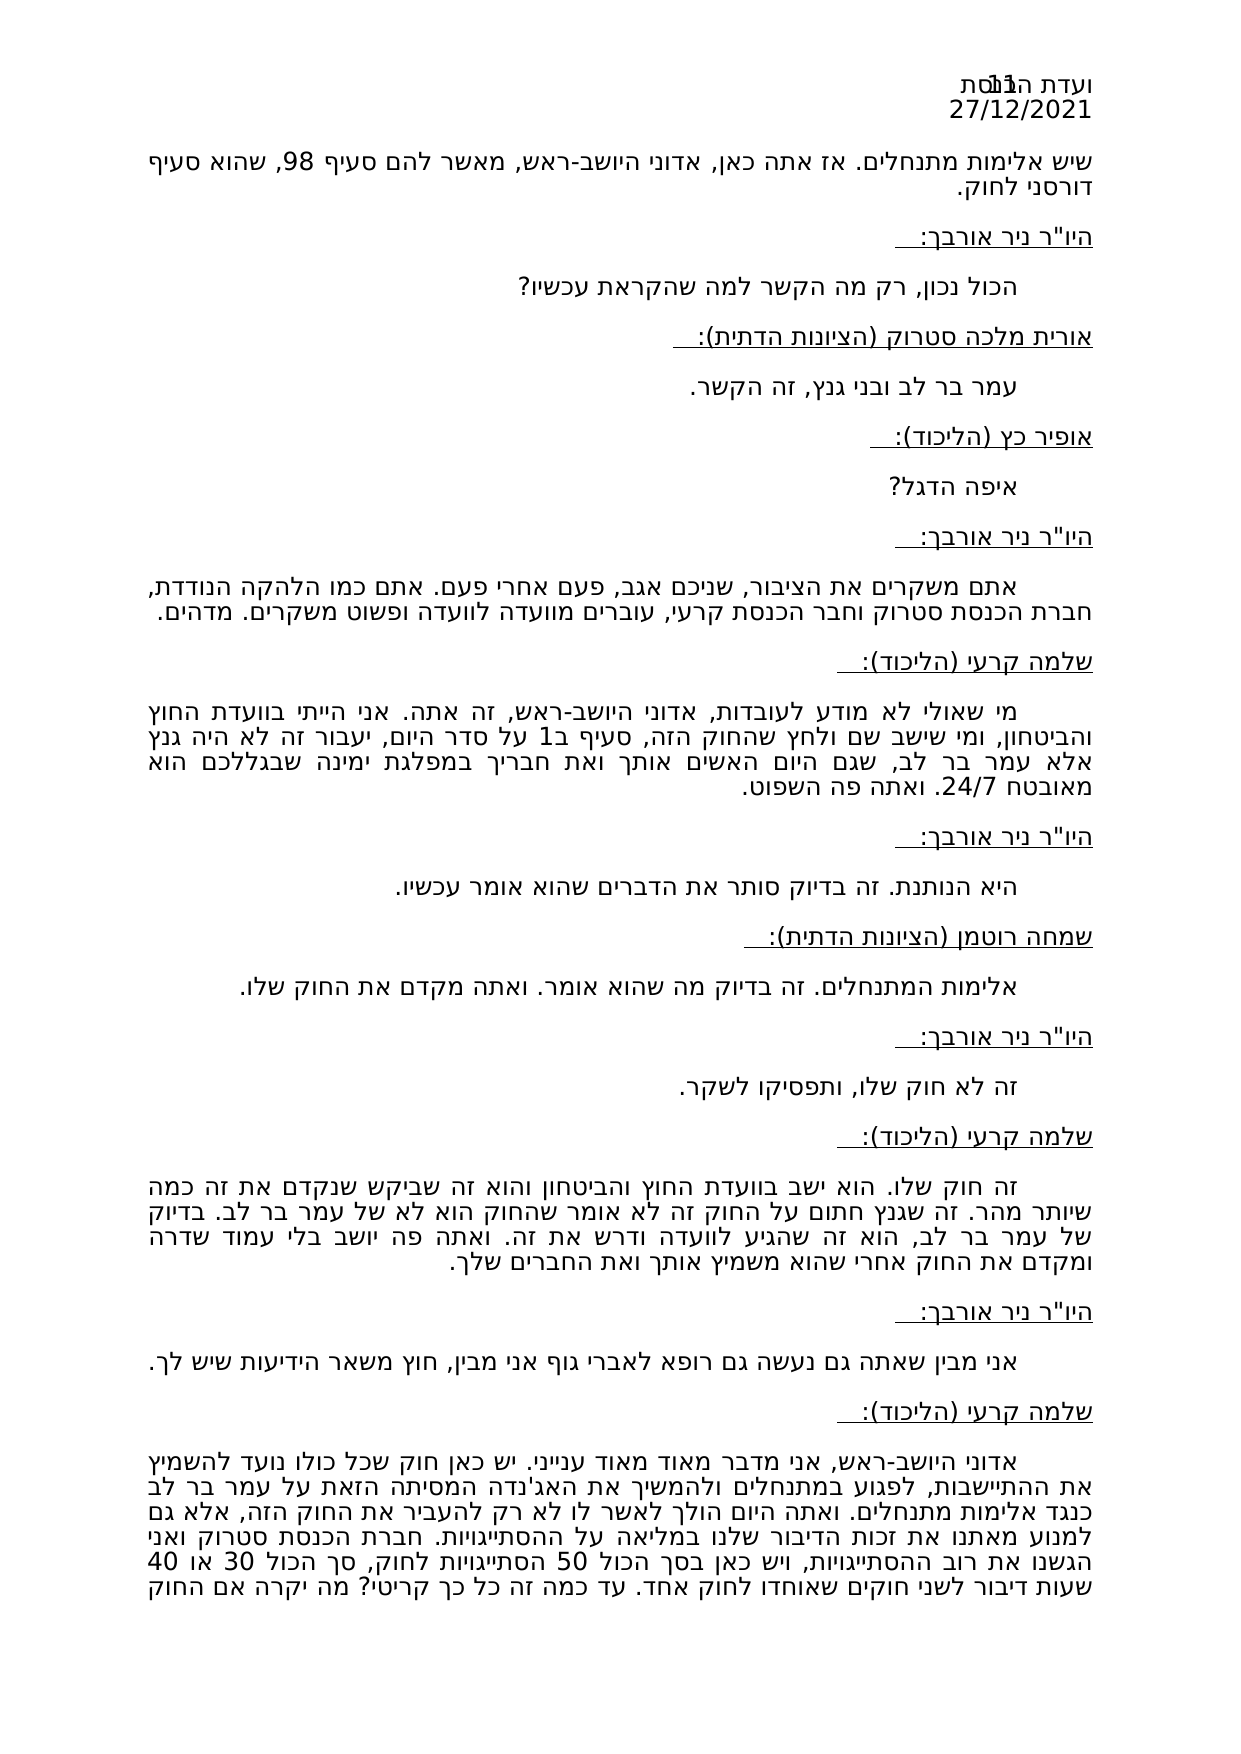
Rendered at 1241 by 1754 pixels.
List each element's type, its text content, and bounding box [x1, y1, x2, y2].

text עמר בר לב ובני גנץ, זה הקשר. [147, 375, 1093, 400]
text זה לא חוק שלו, ותפסיקו לשקר. [147, 1075, 1093, 1100]
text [147, 1450, 1093, 1600]
text אלימות המתנחלים. זה בדיוק מה שהוא אומר. ואתה מקדם את החוק שלו. [147, 975, 1093, 1000]
text אני מבין שאתה גם נעשה גם רופא לאברי גוף אני מבין, חוץ משאר הידיעות שיש לך. [147, 1350, 1093, 1375]
text אתם משקרים את הציבור, שניכם אגב, פעם אחרי פעם. אתם כמו הלהקה הנודדת, חברת הכנסת סטרוק וחבר הכנסת קרעי, עוברים מוועדה לוועדה ופשוט משקרים. מדהים. [147, 575, 1093, 625]
text << יור >> היו"ר ניר אורבך: << יור >> [147, 825, 1093, 850]
text הכול נכון, רק מה הקשר למה שהקראת עכשיו? [147, 275, 1093, 300]
text << יור >> היו"ר ניר אורבך: << יור >> [147, 1025, 1093, 1050]
text << דובר >> אורית מלכה סטרוק (הציונות הדתית): << דובר >> [147, 325, 1093, 350]
text << דובר >> שלמה קרעי (הליכוד): << דובר >> [147, 650, 1093, 675]
text איפה הדגל? [147, 475, 1093, 500]
text << יור >> היו"ר ניר אורבך: << יור >> [147, 1300, 1093, 1325]
text << יור >> היו"ר ניר אורבך: << יור >> [147, 225, 1093, 250]
text מי שאולי לא מודע לעובדות, אדוני היושב-ראש, זה אתה. אני הייתי בוועדת החוץ והביטחון, ומי שישב שם ולחץ שהחוק הזה, סעיף ב1 על סדר היום, יעבור זה לא היה גנץ אלא עמר בר לב, שגם היום האשים אותך ואת חבריך במפלגת ימינה שבגללכם הוא מאובטח 24/7. ואתה פה השפוט. [147, 700, 1093, 800]
text << דובר >> שלמה קרעי (הליכוד): << דובר >> [147, 1125, 1093, 1150]
text זה חוק שלו. הוא ישב בוועדת החוץ והביטחון והוא זה שביקש שנקדם את זה כמה שיותר מהר. זה שגנץ חתום על החוק זה לא אומר שהחוק הוא לא של עמר בר לב. בדיוק של עמר בר לב, הוא זה שהגיע לוועדה ודרש את זה. ואתה פה יושב בלי עמוד שדרה ומקדם את החוק אחרי שהוא משמיץ אותך ואת החברים שלך. [147, 1175, 1093, 1275]
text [147, 150, 1093, 200]
text << יור >> היו"ר ניר אורבך: << יור >> [147, 525, 1093, 550]
text היא הנותנת. זה בדיוק סותר את הדברים שהוא אומר עכשיו. [147, 875, 1093, 900]
text << דובר >> שמחה רוטמן (הציונות הדתית): << דובר >> [147, 925, 1093, 950]
text << דובר >> אופיר כץ (הליכוד): << דובר >> [147, 425, 1093, 450]
text << דובר >> שלמה קרעי (הליכוד): << דובר >> [147, 1400, 1093, 1425]
